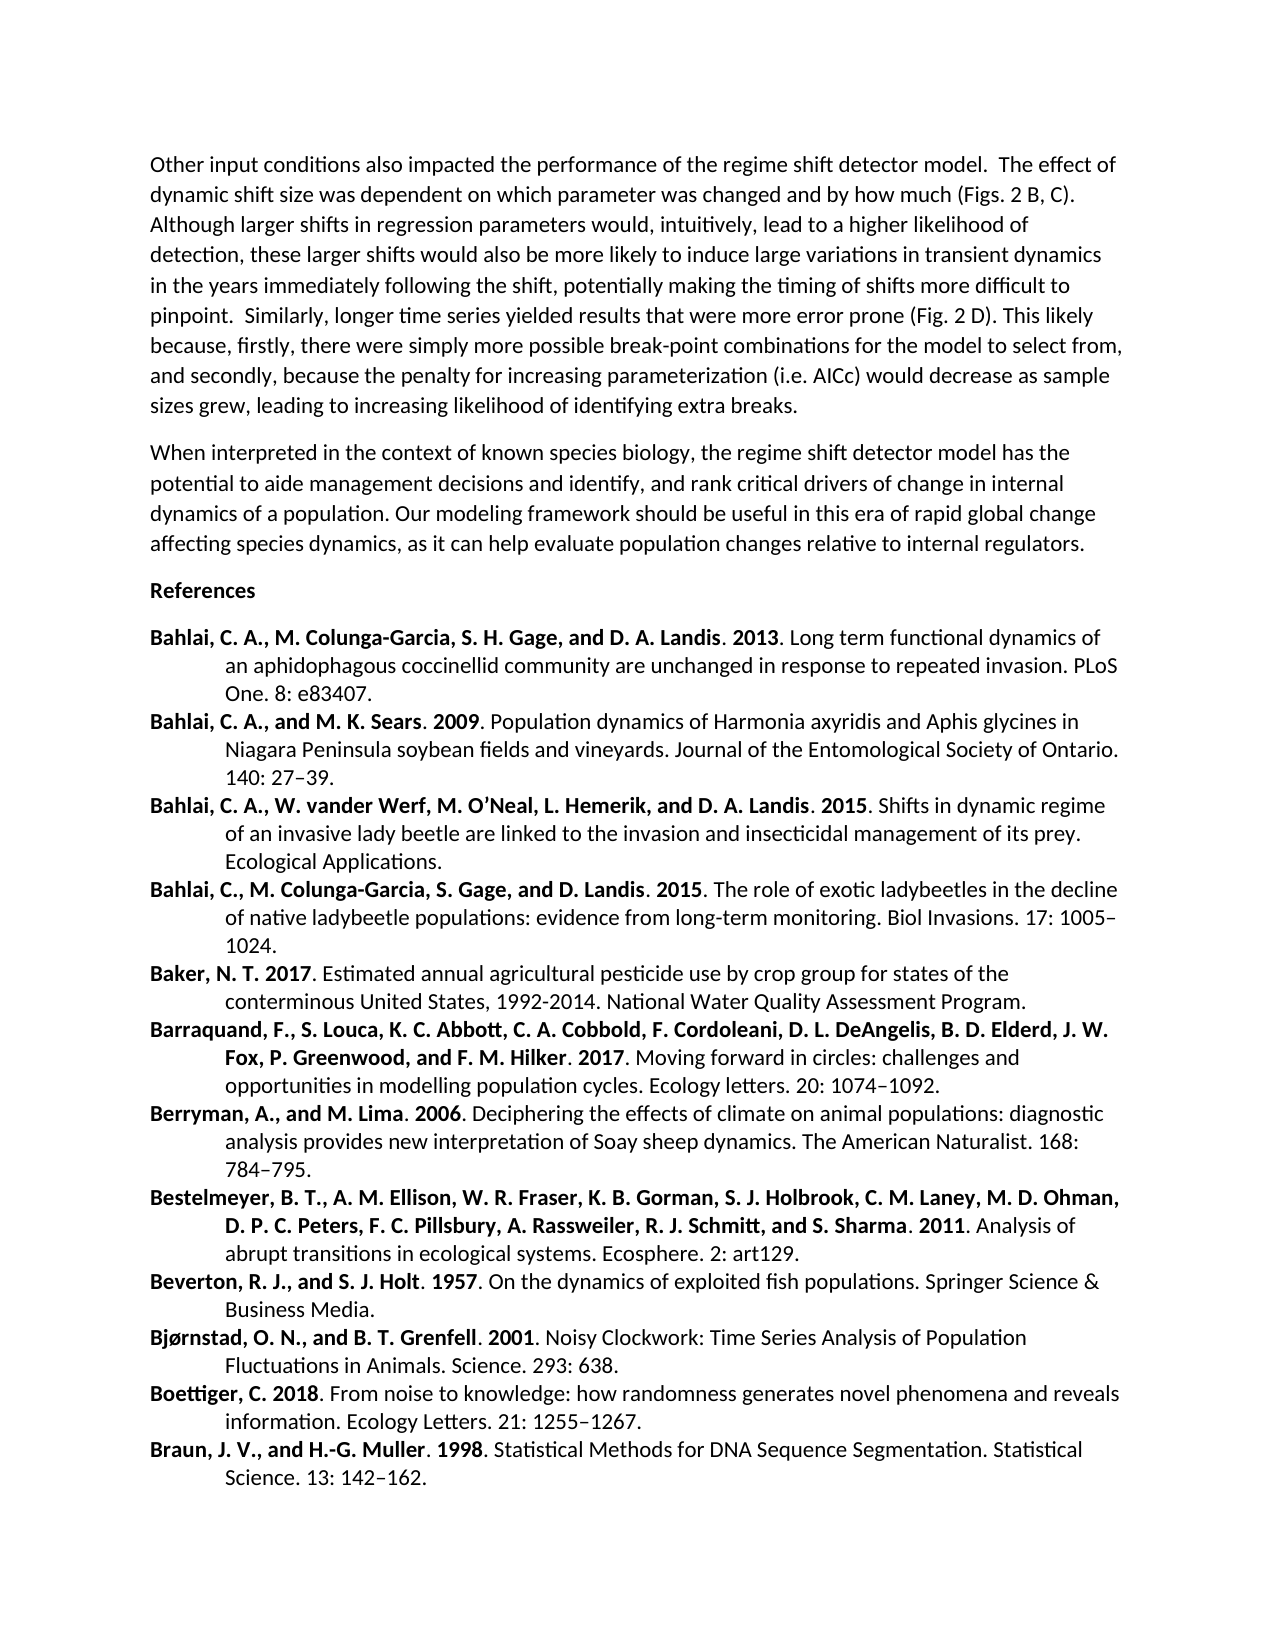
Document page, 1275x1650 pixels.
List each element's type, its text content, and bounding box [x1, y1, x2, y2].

text Braun, J. V., and H.-G. Muller. 1998. Statistical Methods for DNA Sequence Segmentation. Statistical Science. 13: 142–162. [150, 1436, 1125, 1492]
text Bjørnstad, O. N., and B. T. Grenfell. 2001. Noisy Clockwork: Time Series Analysis of Population Fluctuations in Animals. Science. 293: 638. [150, 1323, 1125, 1379]
text When interpreted in the context of known species biology, the regime shift detector model has the potential to aide management decisions and identify, and rank critical drivers of change in internal dynamics of a population. Our modeling framework should be useful in this era of rapid global change affecting species dynamics, as it can help evaluate population changes relative to internal regulators. [150, 438, 1125, 557]
text Bestelmeyer, B. T., A. M. Ellison, W. R. Fraser, K. B. Gorman, S. J. Holbrook, C. M. Laney, M. D. Ohman, D. P. C. Peters, F. C. Pillsbury, A. Rassweiler, R. J. Schmitt, and S. Sharma. 2011. Analysis of abrupt transitions in ecological systems. Ecosphere. 2: art129. [150, 1183, 1125, 1267]
text Barraquand, F., S. Louca, K. C. Abbott, C. A. Cobbold, F. Cordoleani, D. L. DeAngelis, B. D. Elderd, J. W. Fox, P. Greenwood, and F. M. Hilker. 2017. Moving forward in circles: challenges and opportunities in modelling population cycles. Ecology letters. 20: 1074–1092. [150, 1015, 1125, 1099]
text References [150, 576, 1125, 604]
text Baker, N. T. 2017. Estimated annual agricultural pesticide use by crop group for states of the conterminous United States, 1992-2014. National Water Quality Assessment Program. [150, 959, 1125, 1015]
text Bahlai, C. A., W. vander Werf, M. O’Neal, L. Hemerik, and D. A. Landis. 2015. Shifts in dynamic regime of an invasive lady beetle are linked to the invasion and insecticidal management of its prey. Ecological Applications. [150, 791, 1125, 875]
text Bahlai, C. A., and M. K. Sears. 2009. Population dynamics of Harmonia axyridis and Aphis glycines in Niagara Peninsula soybean fields and vineyards. Journal of the Entomological Society of Ontario. 140: 27–39. [150, 707, 1125, 791]
text Other input conditions also impacted the performance of the regime shift detector model. The effect of dynamic shift size was dependent on which parameter was changed and by how much (Figs. 2 B, C). Although larger shifts in regression parameters would, intuitively, lead to a higher likelihood of detection, these larger shifts would also be more likely to induce large variations in transient dynamics in the years immediately following the shift, potentially making the timing of shifts more difficult to pinpoint. Similarly, longer time series yielded results that were more error prone (Fig. 2 D). This likely because, firstly, there were simply more possible break-point combinations for the model to select from, and secondly, because the penalty for increasing parameterization (i.e. AICc) would decrease as sample sizes grew, leading to increasing likelihood of identifying extra breaks. [150, 150, 1125, 420]
text Boettiger, C. 2018. From noise to knowledge: how randomness generates novel phenomena and reveals information. Ecology Letters. 21: 1255–1267. [150, 1379, 1125, 1436]
text Beverton, R. J., and S. J. Holt. 1957. On the dynamics of exploited fish populations. Springer Science & Business Media. [150, 1267, 1125, 1323]
text Bahlai, C., M. Colunga-Garcia, S. Gage, and D. Landis. 2015. The role of exotic ladybeetles in the decline of native ladybeetle populations: evidence from long-term monitoring. Biol Invasions. 17: 1005–1024. [150, 875, 1125, 959]
text Bahlai, C. A., M. Colunga-Garcia, S. H. Gage, and D. A. Landis. 2013. Long term functional dynamics of an aphidophagous coccinellid community are unchanged in response to repeated invasion. PLoS One. 8: e83407. [150, 623, 1125, 707]
text Berryman, A., and M. Lima. 2006. Deciphering the effects of climate on animal populations: diagnostic analysis provides new interpretation of Soay sheep dynamics. The American Naturalist. 168: 784–795. [150, 1099, 1125, 1183]
